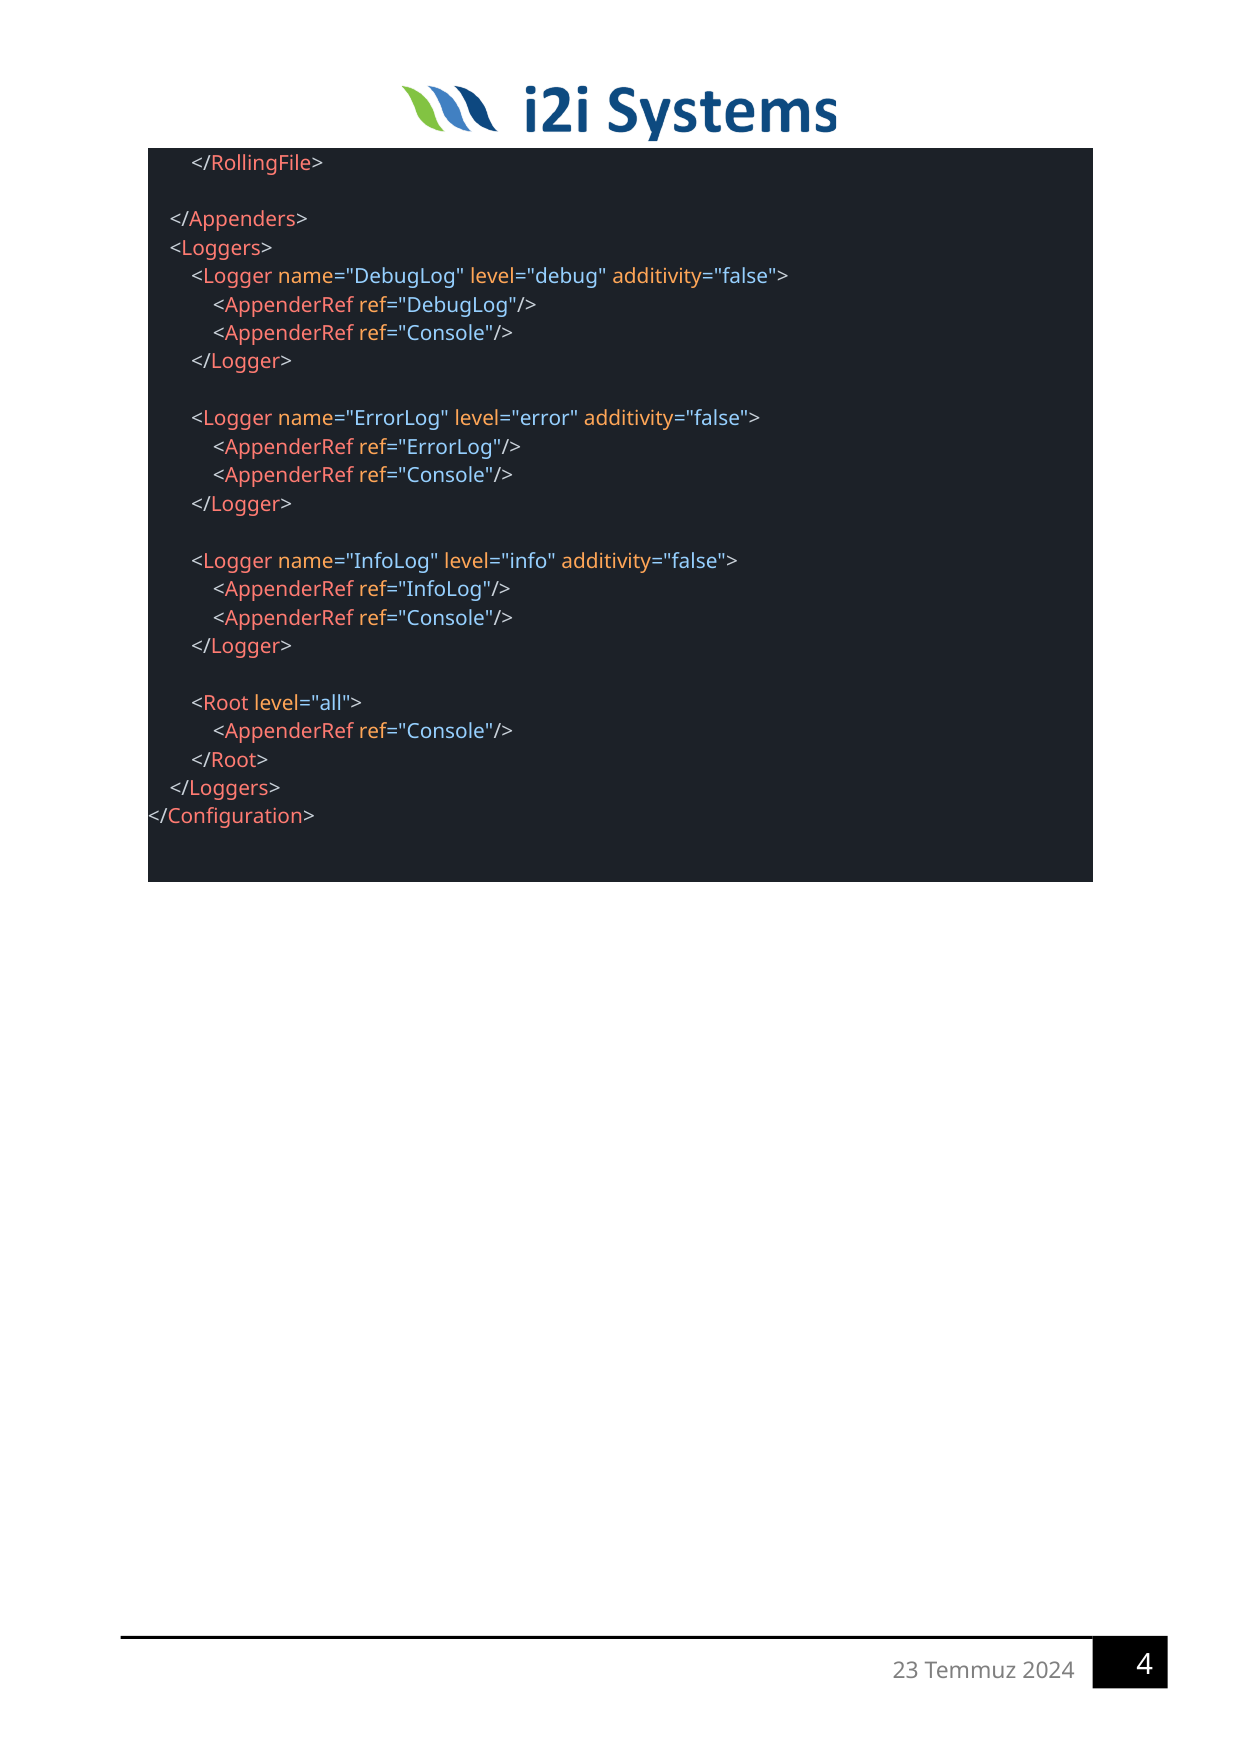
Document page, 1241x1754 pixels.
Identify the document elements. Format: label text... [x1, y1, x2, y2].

picture [401, 84, 837, 141]
